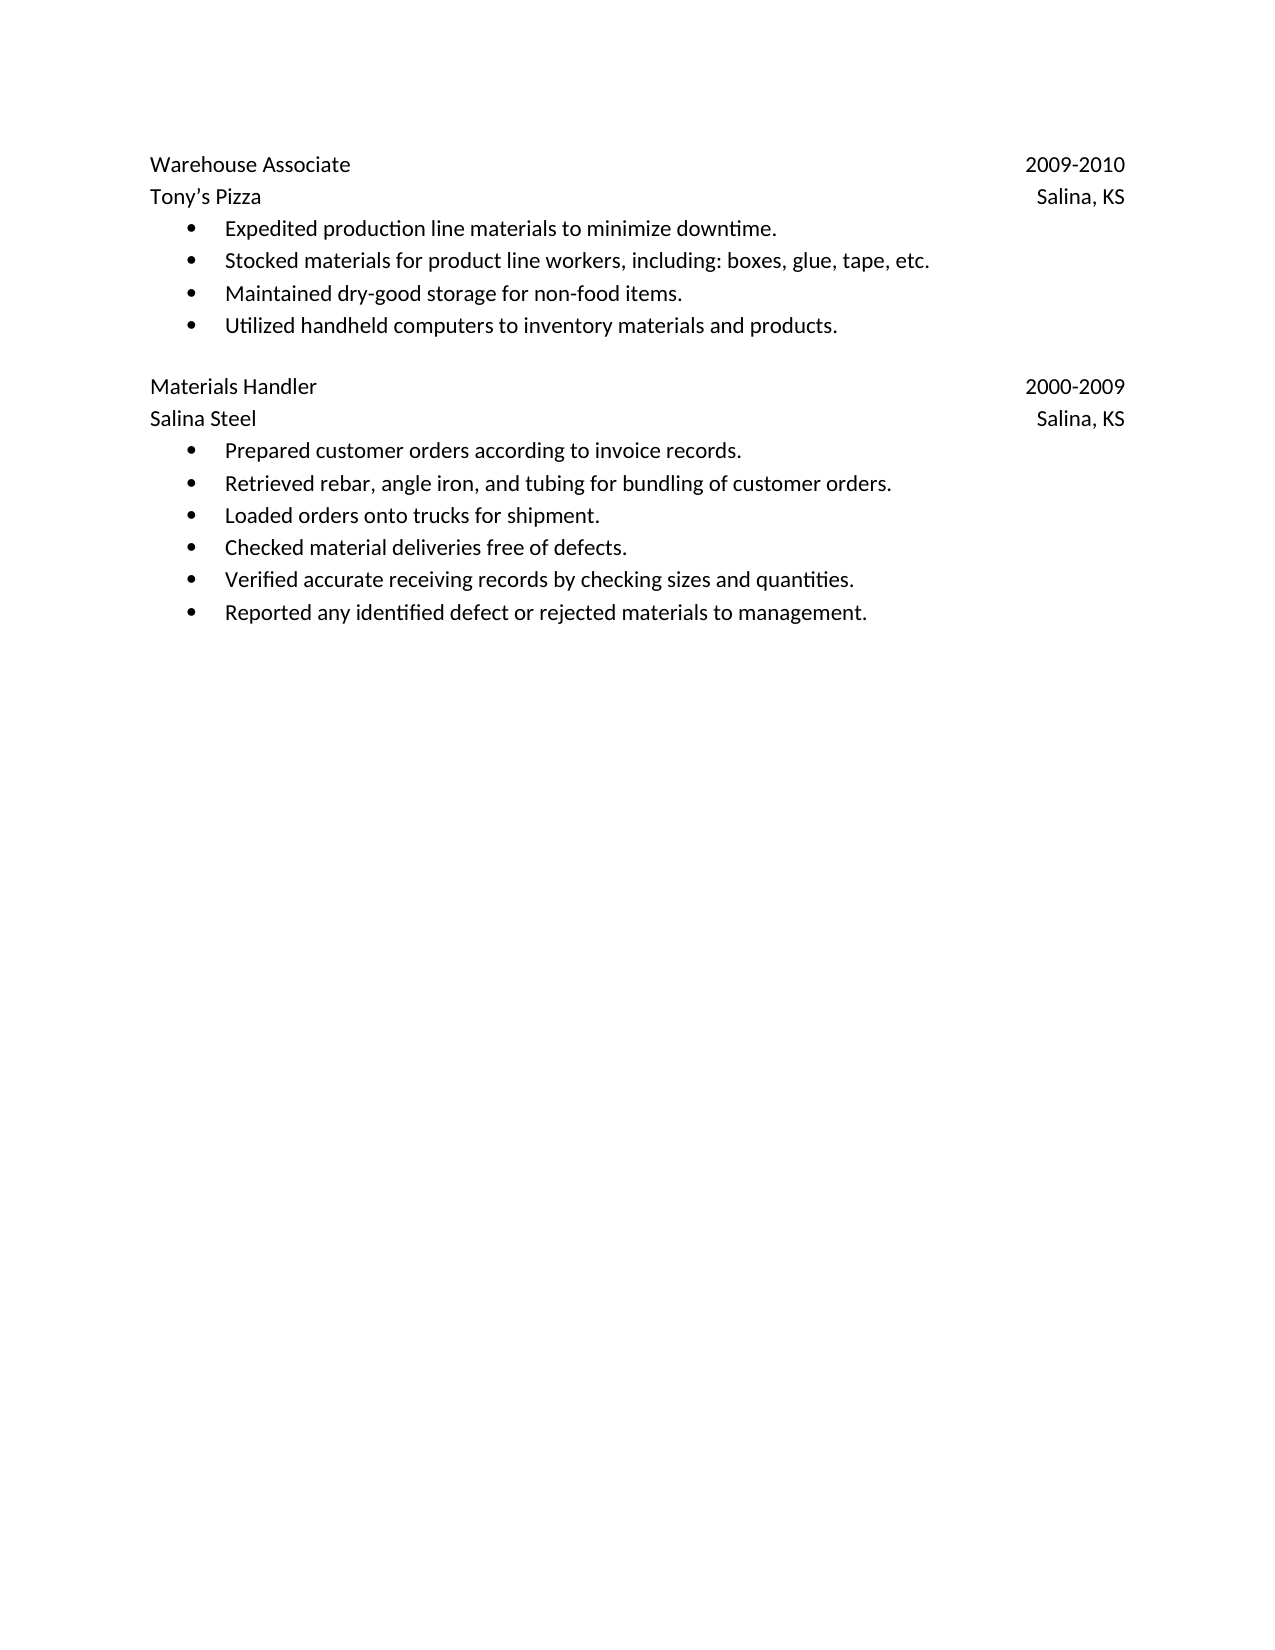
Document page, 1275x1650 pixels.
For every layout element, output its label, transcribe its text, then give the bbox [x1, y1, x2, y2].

text Warehouse Associate 2009-2010 [150, 150, 1125, 178]
list Prepared customer orders according to invoice records. [187, 437, 1125, 465]
list Loaded orders onto trucks for shipment. [187, 501, 1125, 529]
text Materials Handler 2000-2009 [150, 372, 1125, 400]
list Checked material deliveries free of defects. [187, 533, 1125, 561]
list Retrieved rebar, angle iron, and tubing for bundling of customer orders. [187, 469, 1125, 497]
list Verified accurate receiving records by checking sizes and quantities. [187, 565, 1125, 593]
text Tony’s Pizza Salina, KS [150, 182, 1125, 210]
list Reported any identified defect or rejected materials to management. [187, 598, 1125, 626]
list Utilized handheld computers to inventory materials and products. [187, 311, 1125, 339]
text Salina Steel Salina, KS [150, 404, 1125, 432]
list Expedited production line materials to minimize downtime. [187, 214, 1125, 242]
list Stocked materials for product line workers, including: boxes, glue, tape, etc. [187, 247, 1125, 274]
list Maintained dry-good storage for non-food items. [187, 279, 1125, 307]
